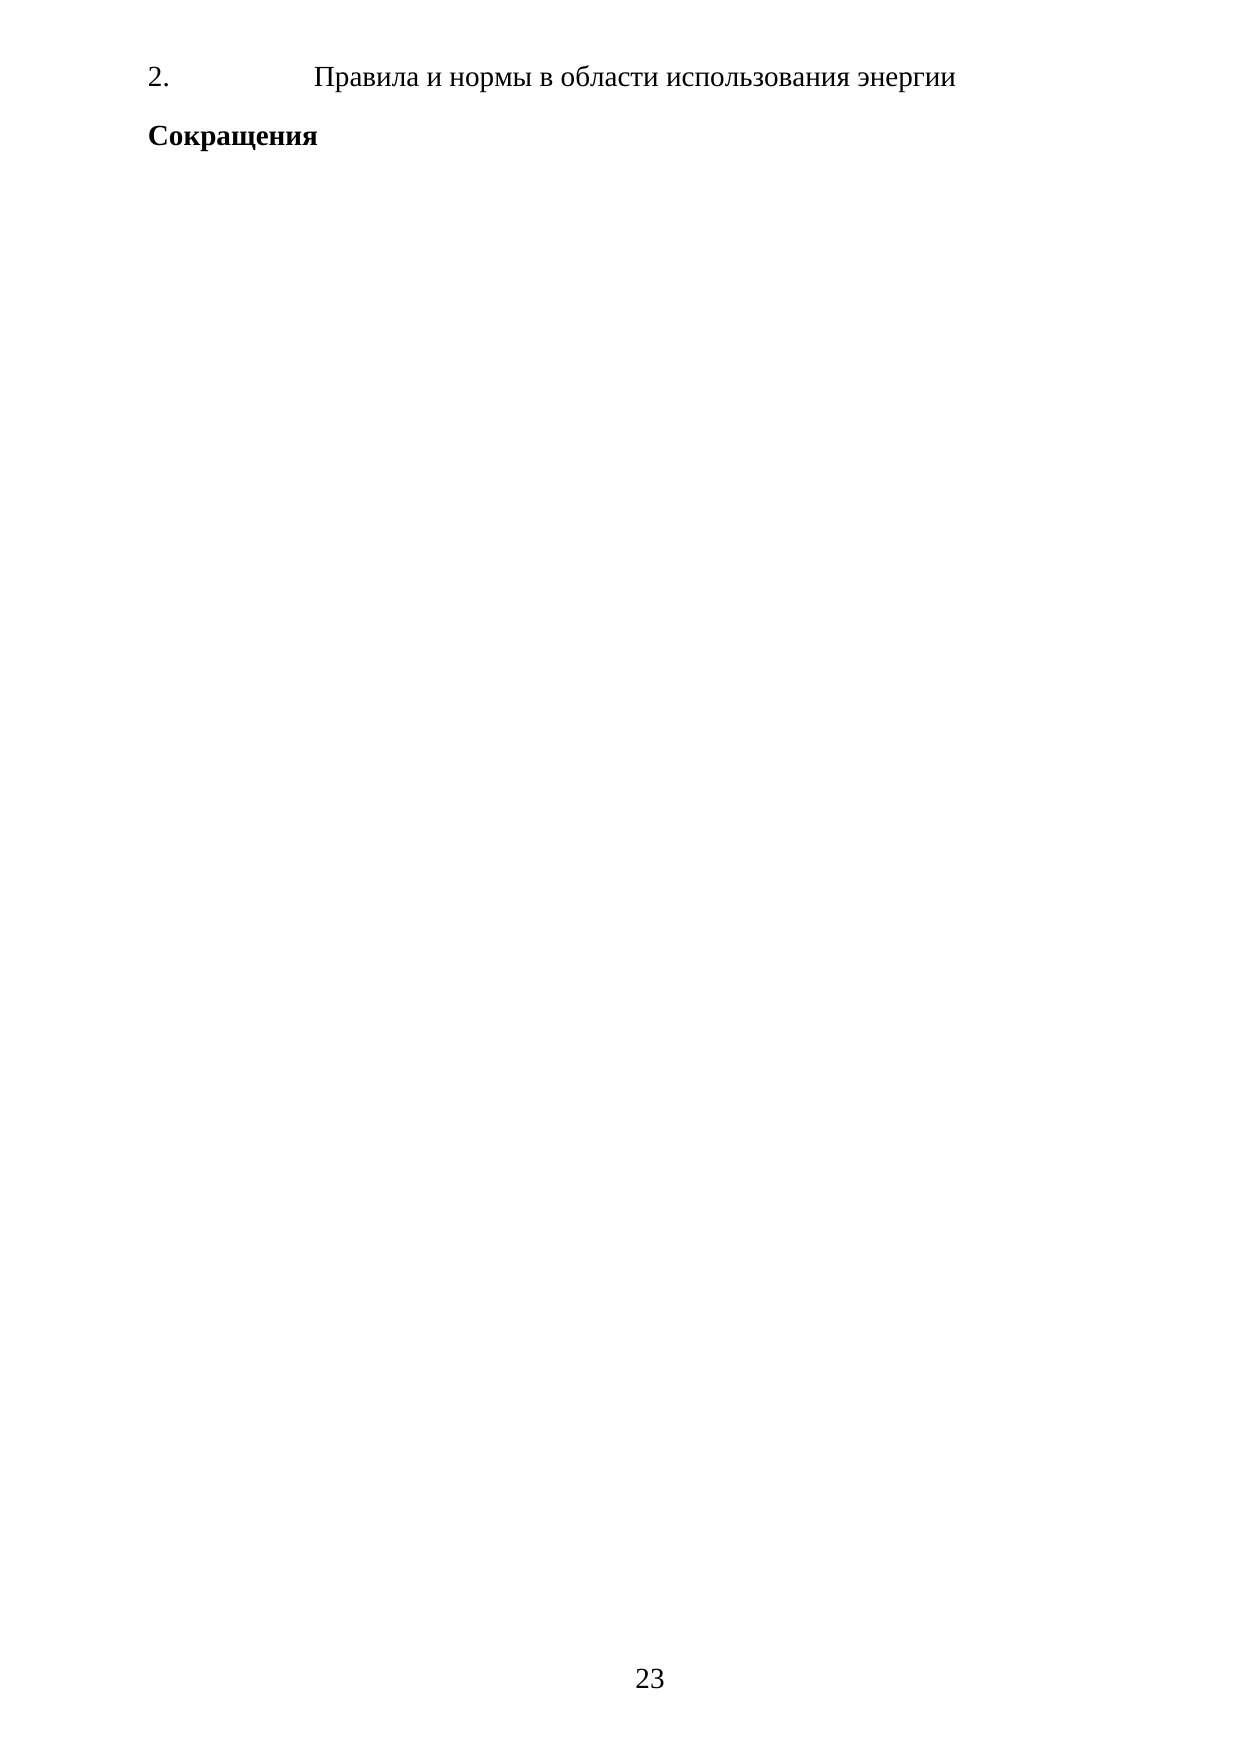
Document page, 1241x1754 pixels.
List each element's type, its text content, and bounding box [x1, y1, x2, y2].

text Сокращения [148, 118, 1152, 152]
